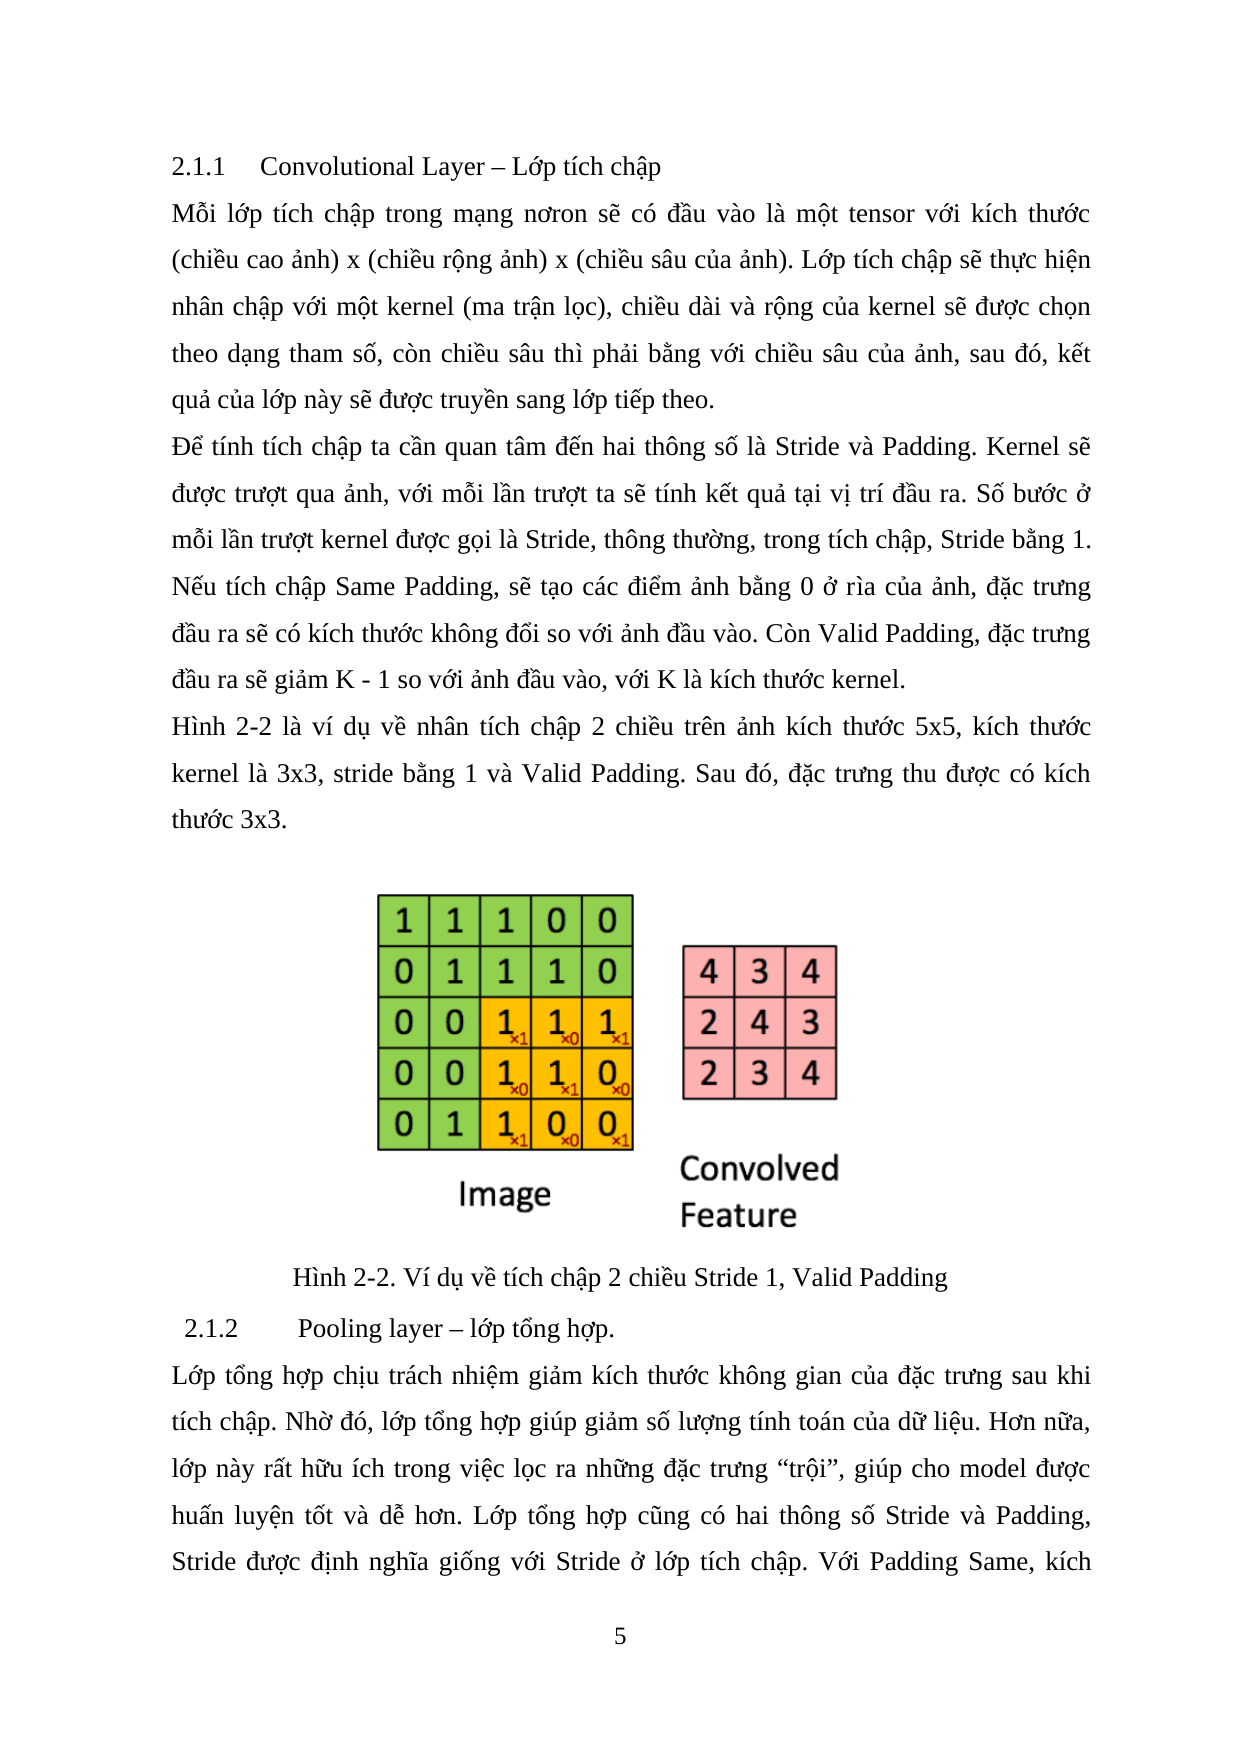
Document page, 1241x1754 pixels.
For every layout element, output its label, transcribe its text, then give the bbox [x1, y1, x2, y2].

text Hình 2-2. Ví dụ về tích chập 2 chiều Stride 1, Valid Padding [148, 1261, 1092, 1292]
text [171, 1359, 1092, 1577]
text Để tính tích chập ta cần quan tâm đến hai thông số là Stride và Padding. Kernel sẽ được trượt qua ảnh, với mỗi lần trượt ta sẽ tính kết quả tại vị trí đầu ra. Số bước ở mỗi lần trượt kernel được gọi là Stride, thông thường, trong tích chập, Stride bằng 1. Nếu tích chập Same Padding, sẽ tạo các điểm ảnh bằng 0 ở rìa của ảnh, đặc trưng đầu ra sẽ có kích thước không đổi so với ảnh đầu vào. Còn Valid Padding, đặc trưng đầu ra sẽ giảm K - 1 so với ảnh đầu vào, với K là kích thước kernel. [171, 430, 1092, 694]
subtitle Pooling layer – lớp tổng hợp. [184, 1312, 1092, 1343]
picture [354, 850, 886, 1247]
text Mỗi lớp tích chập trong mạng nơron sẽ có đầu vào là một tensor với kích thước (chiều cao ảnh) x (chiều rộng ảnh) x (chiều sâu của ảnh). Lớp tích chập sẽ thực hiện nhân chập với một kernel (ma trận lọc), chiều dài và rộng của kernel sẽ được chọn theo dạng tham số, còn chiều sâu thì phải bằng với chiều sâu của ảnh, sau đó, kết quả của lớp này sẽ được truyền sang lớp tiếp theo. [171, 197, 1092, 414]
subtitle Convolutional Layer – Lớp tích chập [171, 150, 1092, 181]
text Hình 2-2 là ví dụ về nhân tích chập 2 chiều trên ảnh kích thước 5x5, kích thước kernel là 3x3, stride bằng 1 và Valid Padding. Sau đó, đặc trưng thu được có kích thước 3x3. [171, 710, 1092, 834]
